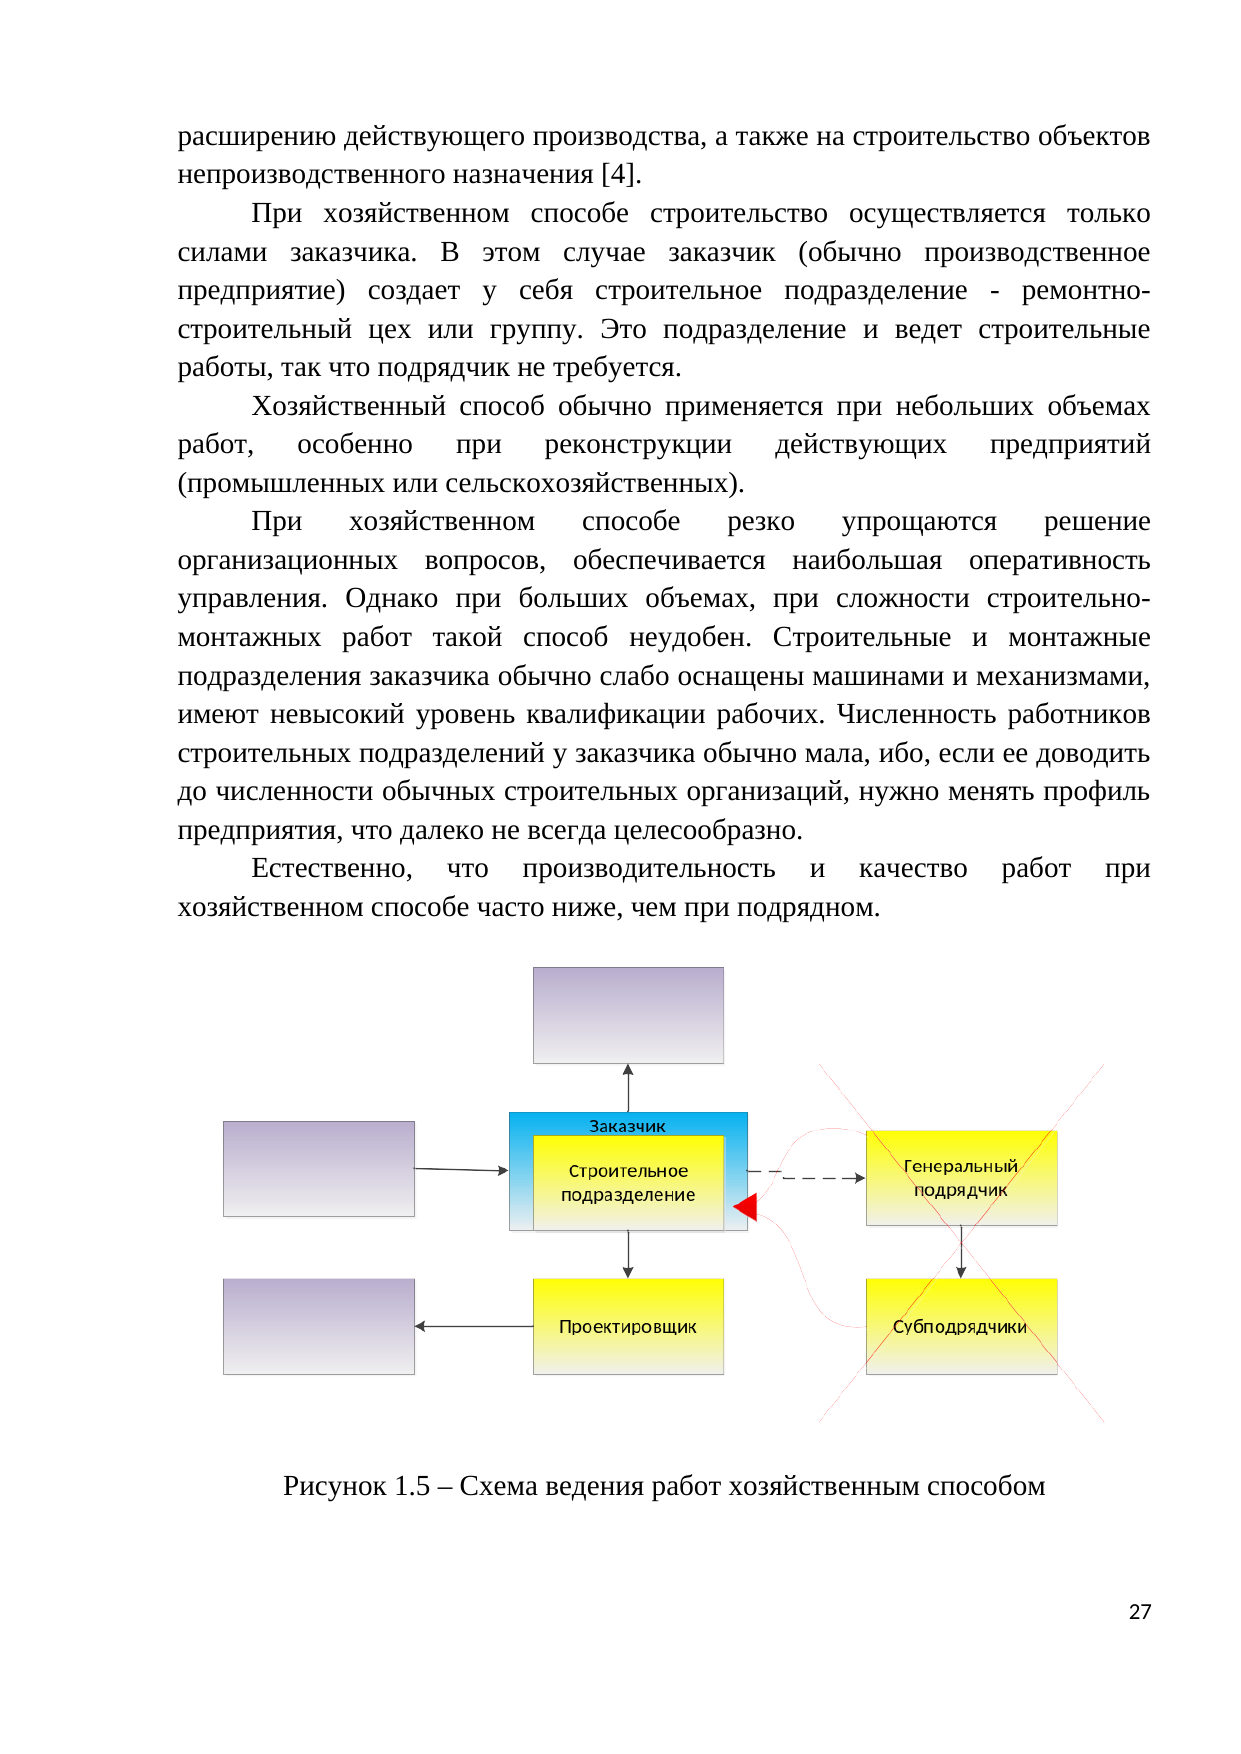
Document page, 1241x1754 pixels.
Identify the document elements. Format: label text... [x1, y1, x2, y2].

text При хозяйственном способе строительство осуществляется только силами заказчика. В этом случае заказчик (обычно производственное предприятие) создает у себя строительное подразделение - ремонтно-строительный цех или группу. Это подразделение и ведет строительные работы, так что подрядчик не требуется. [177, 195, 1152, 383]
text Естественно, что производительность и качество работ при хозяйственном способе часто ниже, чем при подрядном. [177, 850, 1152, 922]
text При хозяйственном способе резко упрощаются решение организационных вопросов, обеспечивается наибольшая оперативность управления. Однако при больших объемах, при сложности строительно-монтажных работ такой способ неудобен. Строительные и монтажные подразделения заказчика обычно слабо оснащены машинами и механизмами, имеют невысокий уровень квалификации рабочих. Численность работников строительных подразделений у заказчика обычно мала, ибо, если ее доводить до численности обычных строительных организаций, нужно менять профиль предприятия, что далеко не всегда целесообразно. [177, 503, 1152, 845]
text Хозяйственный способ обычно применяется при небольших объемах работ, особенно при реконструкции действующих предприятий (промышленных или сельскохозяйственных). [177, 388, 1152, 498]
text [177, 118, 1152, 190]
text Рисунок 1.5 – Схема ведения работ хозяйственным способом [177, 1468, 1152, 1502]
